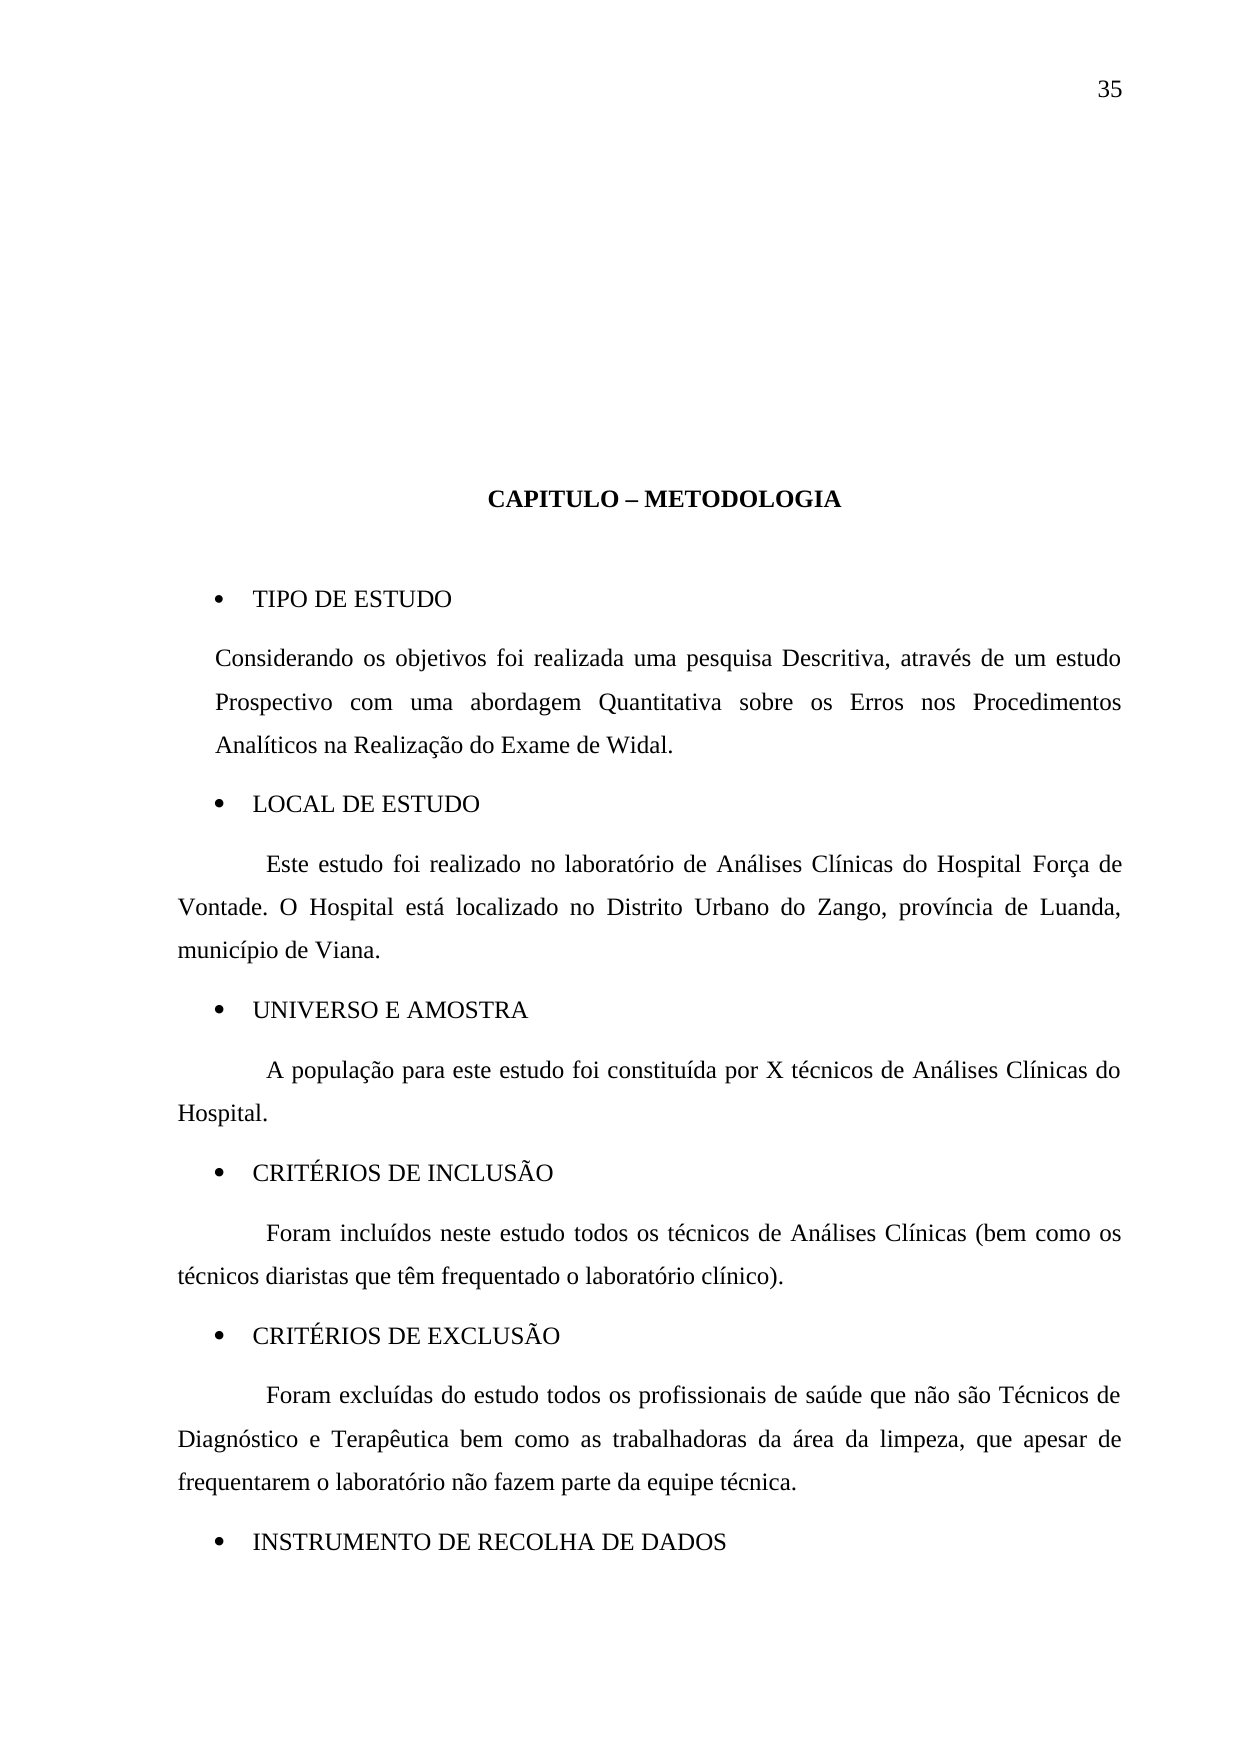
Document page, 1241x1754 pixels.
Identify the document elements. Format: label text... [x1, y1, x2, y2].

text Foram incluídos neste estudo todos os técnicos de Análises Clínicas (bem como os técnicos diaristas que têm frequentado o laboratório clínico). [177, 1218, 1122, 1290]
text A população para este estudo foi constituída por X técnicos de Análises Clínicas do Hospital. [177, 1055, 1122, 1127]
text Considerando os objetivos foi realizada uma pesquisa Descritiva, através de um estudo Prospectivo com uma abordagem Quantitativa sobre os Erros nos Procedimentos Analíticos na Realização do Exame de Widal. [215, 643, 1122, 758]
list TIPO DE ESTUDO [215, 584, 1122, 612]
list CRITÉRIOS DE EXCLUSÃO [215, 1321, 1122, 1349]
list CRITÉRIOS DE INCLUSÃO [215, 1158, 1122, 1187]
list UNIVERSO E AMOSTRA [215, 995, 1122, 1024]
text Foram excluídas do estudo todos os profissionais de saúde que não são Técnicos de Diagnóstico e Terapêutica bem como as trabalhadoras da área da limpeza, que apesar de frequentarem o laboratório não fazem parte da equipe técnica. [177, 1381, 1122, 1496]
text Este estudo foi realizado no laboratório de Análises Clínicas do Hospital Força de Vontade. O Hospital está localizado no Distrito Urbano do Zango, província de Luanda, município de Viana. [177, 849, 1122, 964]
list LOCAL DE ESTUDO [215, 789, 1122, 818]
list INSTRUMENTO DE RECOLHA DE DADOS [215, 1527, 1122, 1555]
subtitle CAPITULO – METODOLOGIA [207, 484, 1122, 513]
